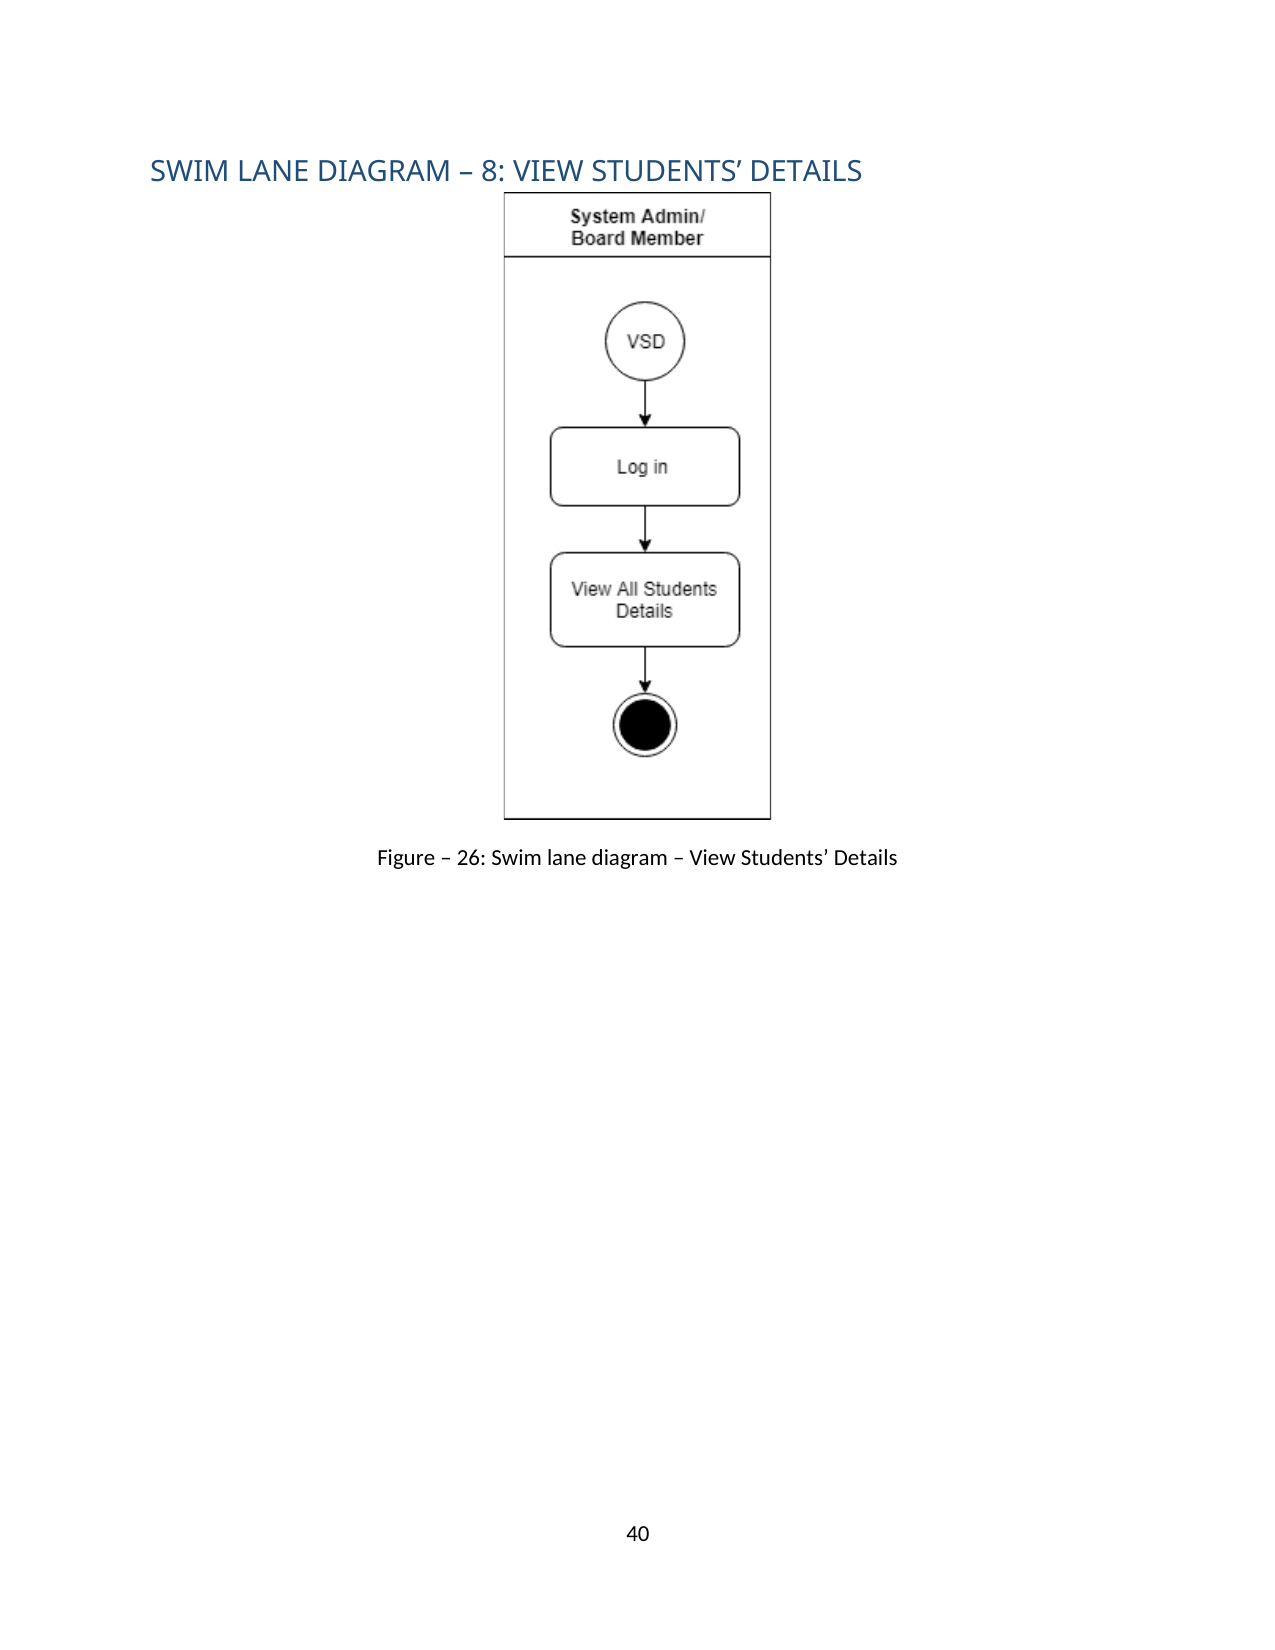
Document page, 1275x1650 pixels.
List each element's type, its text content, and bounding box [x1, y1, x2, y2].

text Figure – 26: Swim lane diagram – View Students’ Details [150, 843, 1125, 871]
subtitle SWIM LANE DIAGRAM – 8: VIEW STUDENTS’ DETAILS [150, 150, 1125, 190]
